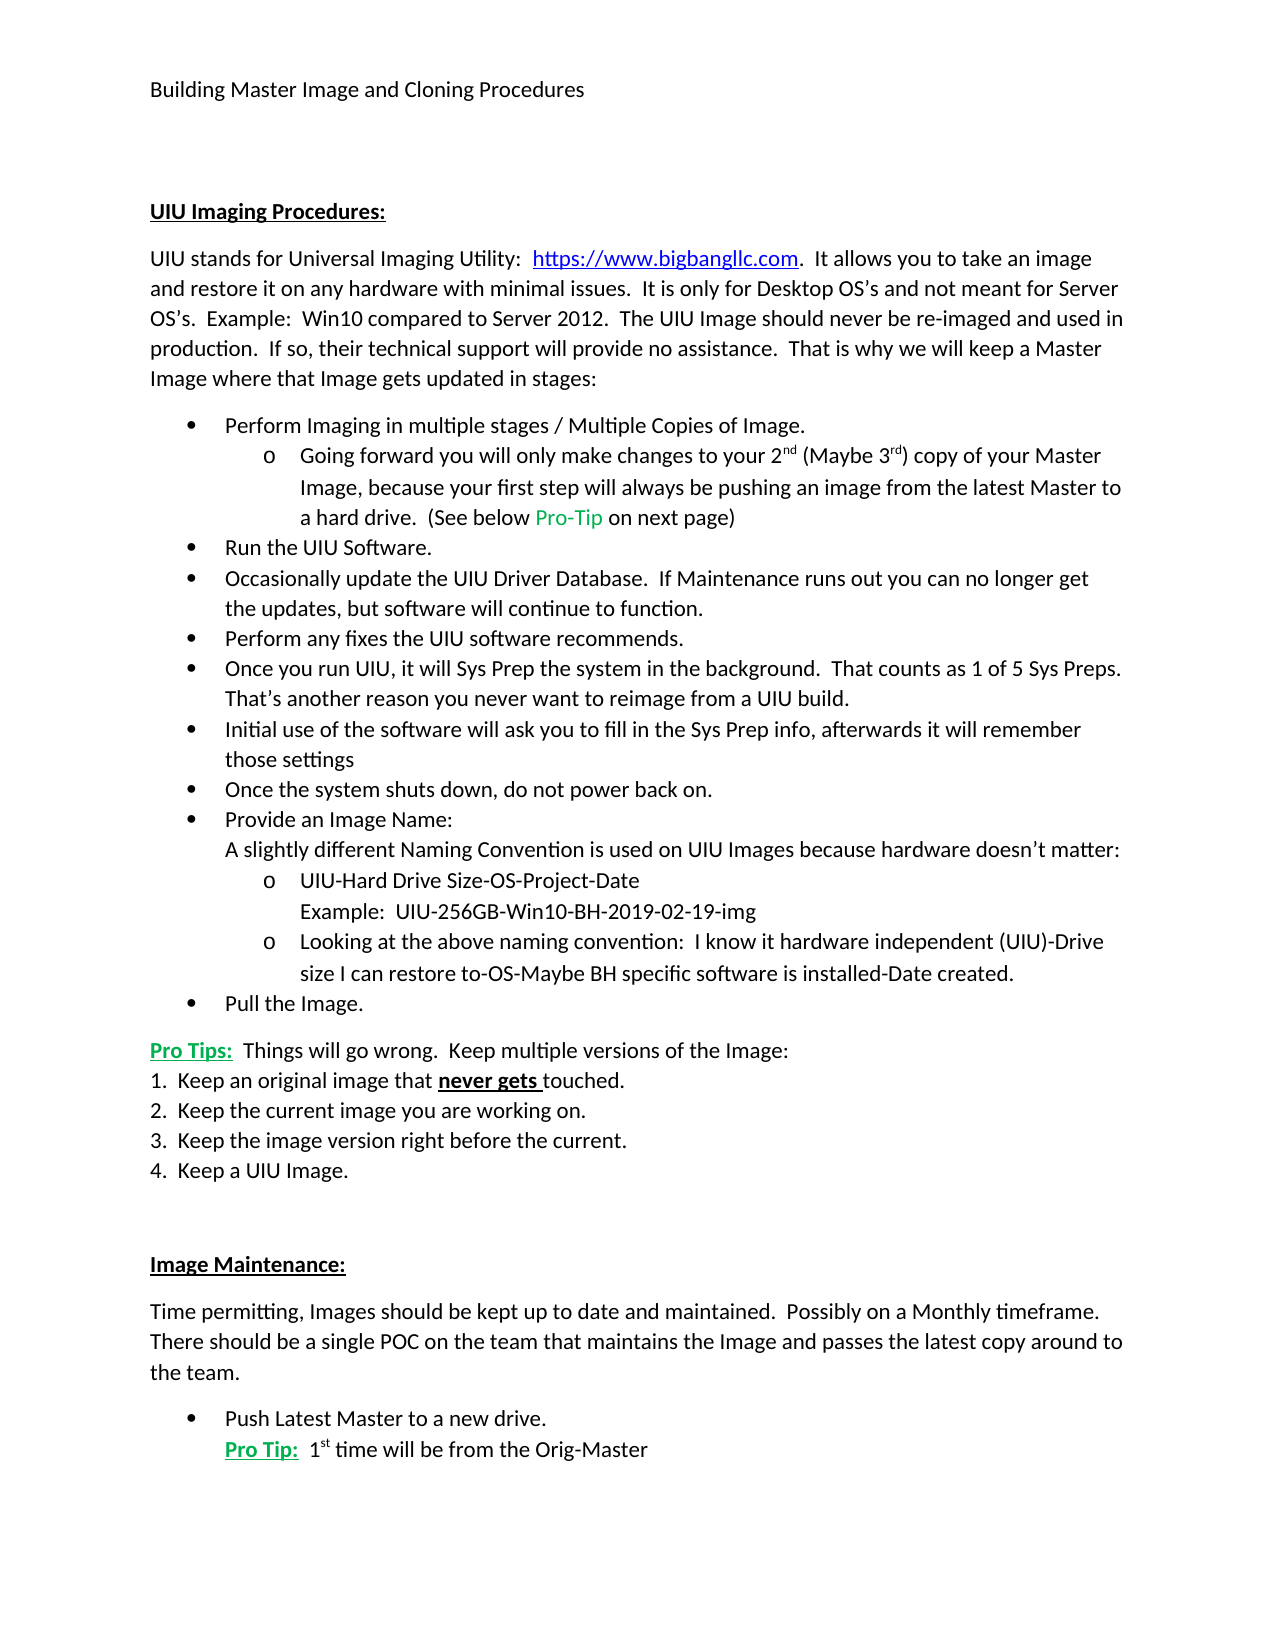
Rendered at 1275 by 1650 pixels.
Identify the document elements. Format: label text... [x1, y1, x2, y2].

text Image Maintenance: [150, 1250, 1125, 1278]
list Push Latest Master to a new drive. Pro Tip: 1st time will be from the Orig-Master [187, 1404, 1125, 1463]
list Initial use of the software will ask you to fill in the Sys Prep info, afterwards it will remember those settings [187, 715, 1125, 773]
text UIU stands for Universal Imaging Utility: https://www.bigbangllc.com. It allows you to take an image and restore it on any hardware with minimal issues. It is only for Desktop OS’s and not meant for Server OS’s. Example: Win10 compared to Server 2012. The UIU Image should never be re-imaged and used in production. If so, their technical support will provide no assistance. That is why we will keep a Master Image where that Image gets updated in stages: [150, 244, 1125, 393]
text UIU Imaging Procedures: [150, 197, 1125, 225]
list Pull the Image. [187, 989, 1125, 1017]
list Looking at the above naming convention: I know it hardware independent (UIU)-Drive size I can restore to-OS-Maybe BH specific software is installed-Date created. [262, 927, 1125, 987]
list Once the system shuts down, do not power back on. [187, 775, 1125, 803]
list Perform Imaging in multiple stages / Multiple Copies of Image. [187, 411, 1125, 439]
text Time permitting, Images should be kept up to date and maintained. Possibly on a Monthly timeframe. There should be a single POC on the team that maintains the Image and passes the latest copy around to the team. [150, 1297, 1125, 1386]
list Going forward you will only make changes to your 2nd (Maybe 3rd) copy of your Master Image, because your first step will always be pushing an image from the latest Master to a hard drive. (See below Pro-Tip on next page) [262, 442, 1125, 531]
list Run the UIU Software. [187, 533, 1125, 561]
list Occasionally update the UIU Driver Database. If Maintenance runs out you can no longer get the updates, but software will continue to function. [187, 564, 1125, 622]
text Pro Tips: Things will go wrong. Keep multiple versions of the Image: 1. Keep an original image that never gets touched. 2. Keep the current image you are working on. 3. Keep the image version right before the current. 4. Keep a UIU Image. [150, 1036, 1125, 1184]
list UIU-Hard Drive Size-OS-Project-Date Example: UIU-256GB-Win10-BH-2019-02-19-img [262, 866, 1125, 925]
list Once you run UIU, it will Sys Prep the system in the background. That counts as 1 of 5 Sys Preps. That’s another reason you never want to reimage from a UIU build. [187, 654, 1125, 712]
list Perform any fixes the UIU software recommends. [187, 624, 1125, 652]
list Provide an Image Name: A slightly different Naming Convention is used on UIU Images because hardware doesn’t matter: [187, 805, 1125, 863]
